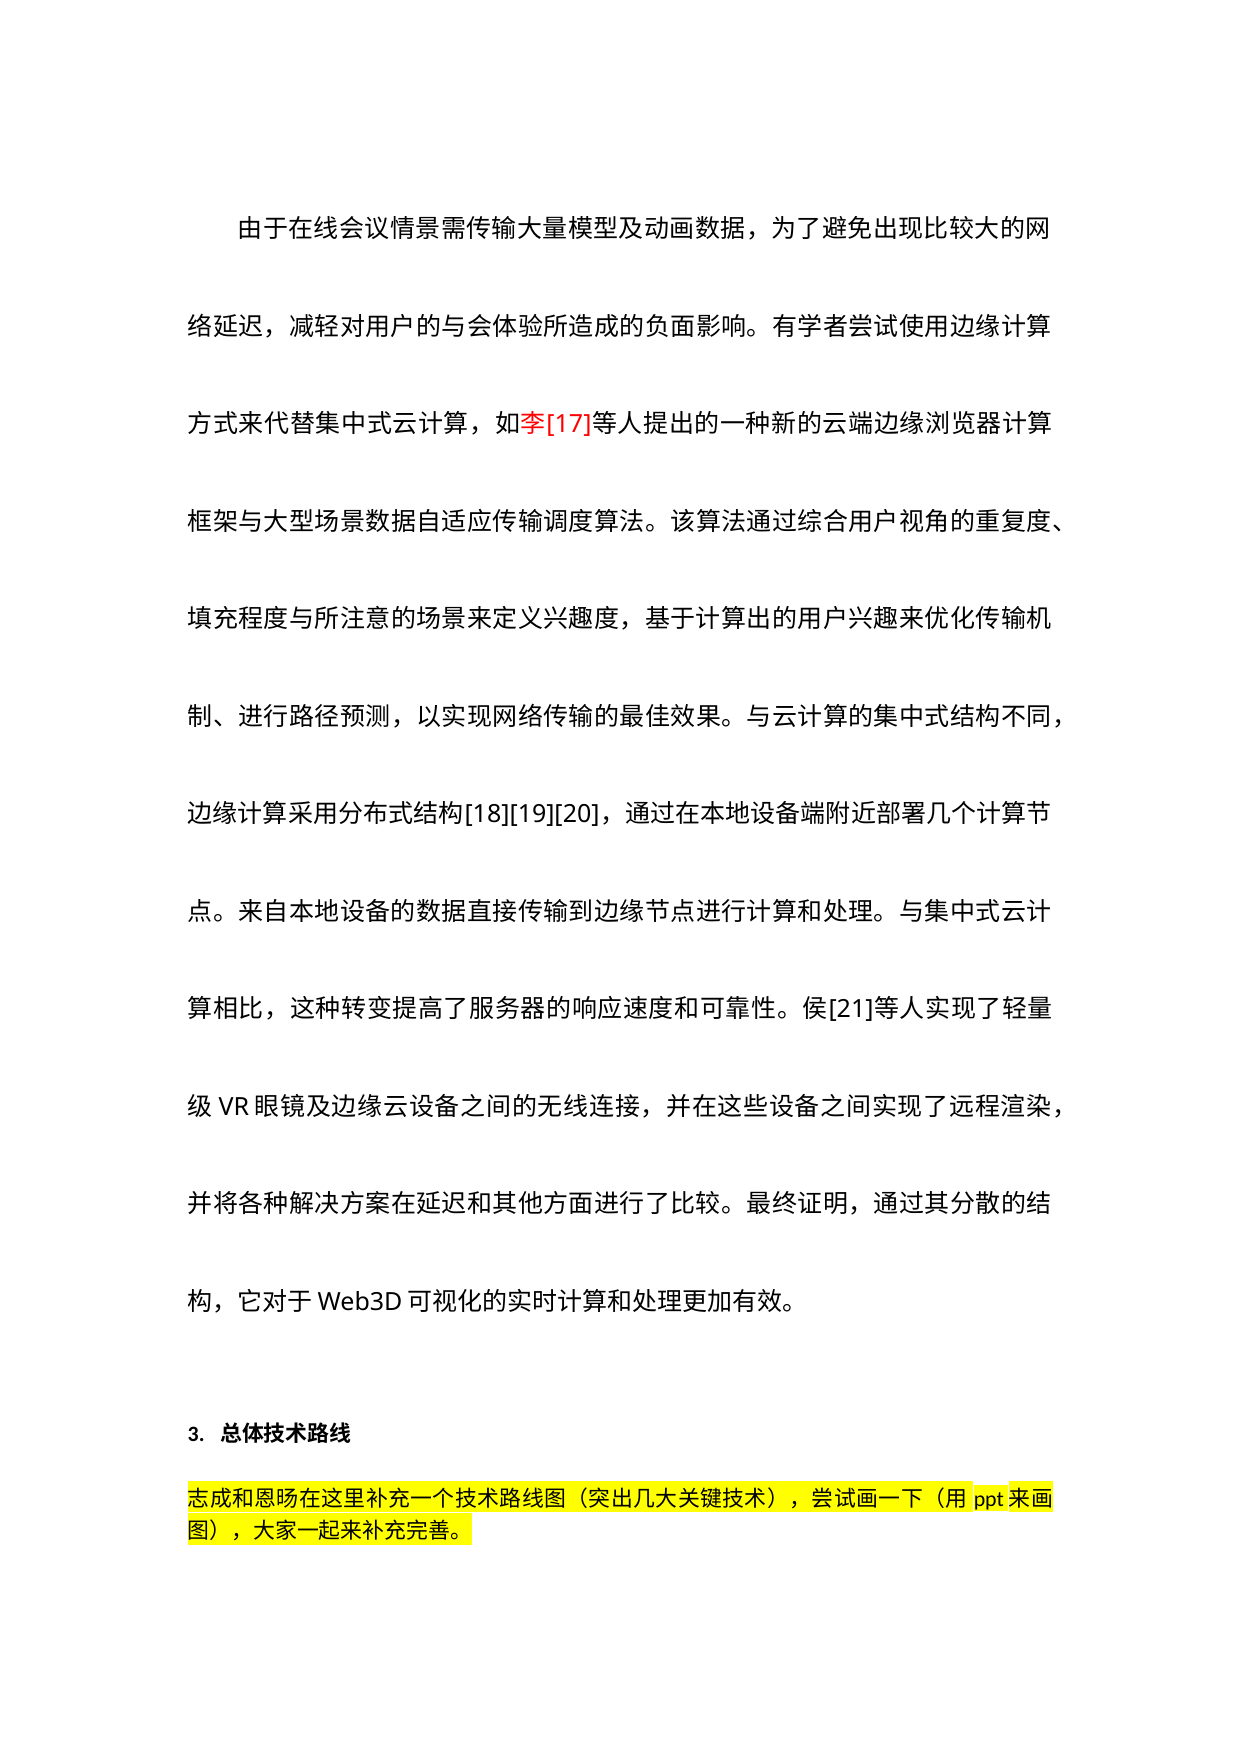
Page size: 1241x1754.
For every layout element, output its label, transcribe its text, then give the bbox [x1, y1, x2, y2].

list 志成和恩旸在这里补充一个技术路线图（突出几大关键技术），尝试画一下（用ppt来画图），大家一起来补充完善。 [187, 1480, 1053, 1545]
text 由于在线会议情景需传输大量模型及动画数据，为了避免出现比较大的网络延迟，减轻对用户的与会体验所造成的负面影响。有学者尝试使用边缘计算方式来代替集中式云计算，如李[17]等人提出的一种新的云端边缘浏览器计算框架与大型场景数据自适应传输调度算法。该算法通过综合用户视角的重复度、填充程度与所注意的场景来定义兴趣度，基于计算出的用户兴趣来优化传输机制、进行路径预测，以实现网络传输的最佳效果。与云计算的集中式结构不同，边缘计算采用分布式结构[18][19][20]，通过在本地设备端附近部署几个计算节点。来自本地设备的数据直接传输到边缘节点进行计算和处理。与集中式云计算相比，这种转变提高了服务器的响应速度和可靠性。侯[21]等人实现了轻量级VR眼镜及边缘云设备之间的无线连接，并在这些设备之间实现了远程渲染，并将各种解决方案在延迟和其他方面进行了比较。最终证明，通过其分散的结构，它对于Web3D可视化的实时计算和处理更加有效。 [187, 194, 1053, 1332]
list 总体技术路线 [187, 1415, 1053, 1448]
